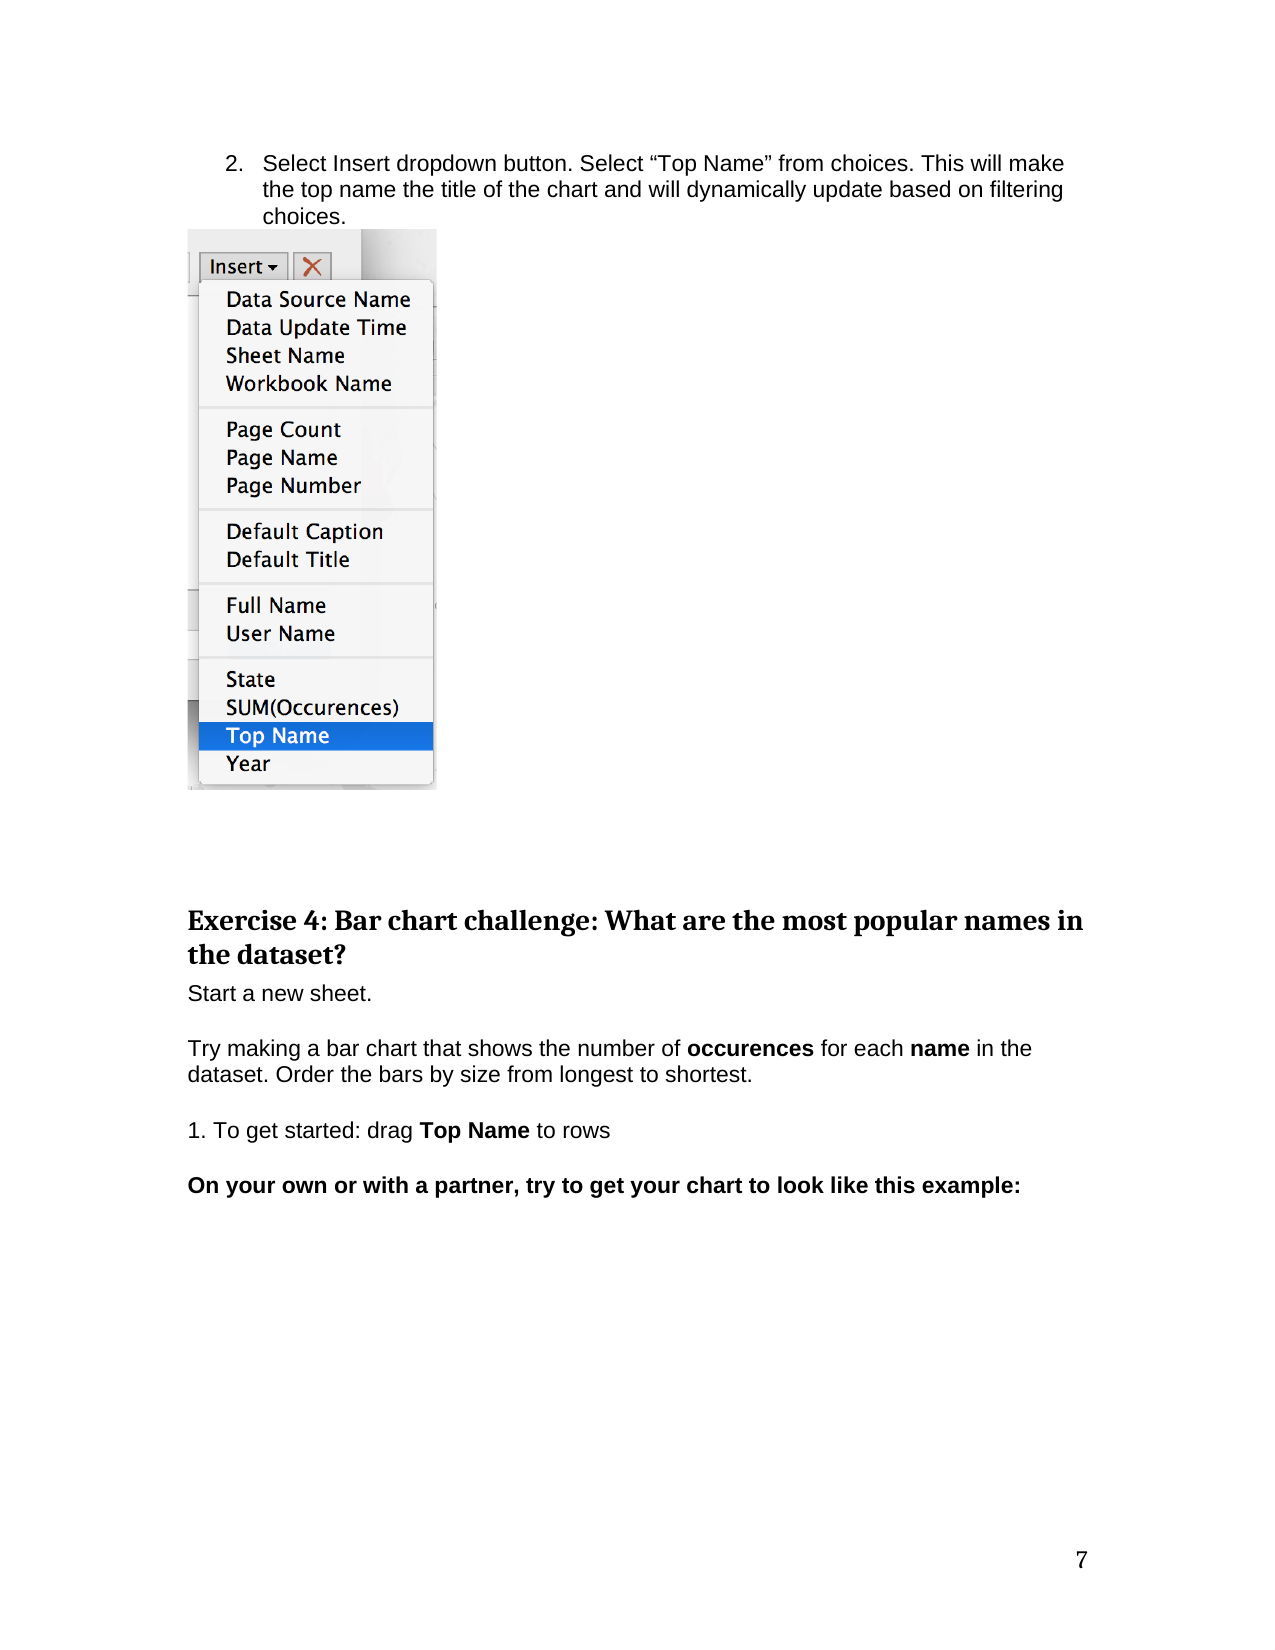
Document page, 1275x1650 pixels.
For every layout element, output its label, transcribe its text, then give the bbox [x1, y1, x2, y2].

picture [187, 229, 437, 790]
text 1. To get started: drag Top Name to rows [187, 1117, 1087, 1143]
subtitle Exercise 4: Bar chart challenge: What are the most popular names in the dataset? [187, 904, 1087, 972]
list Select Insert dropdown button. Select “Top Name” from choices. This will make the top name the title of the chart and will dynamically update based on filtering choices. [225, 150, 1087, 229]
text Start a new sheet. [187, 980, 1087, 1006]
text Try making a bar chart that shows the number of occurences for each name in the dataset. Order the bars by size from longest to shortest. [187, 1035, 1087, 1088]
text On your own or with a partner, try to get your chart to look like this example: [187, 1172, 1087, 1198]
